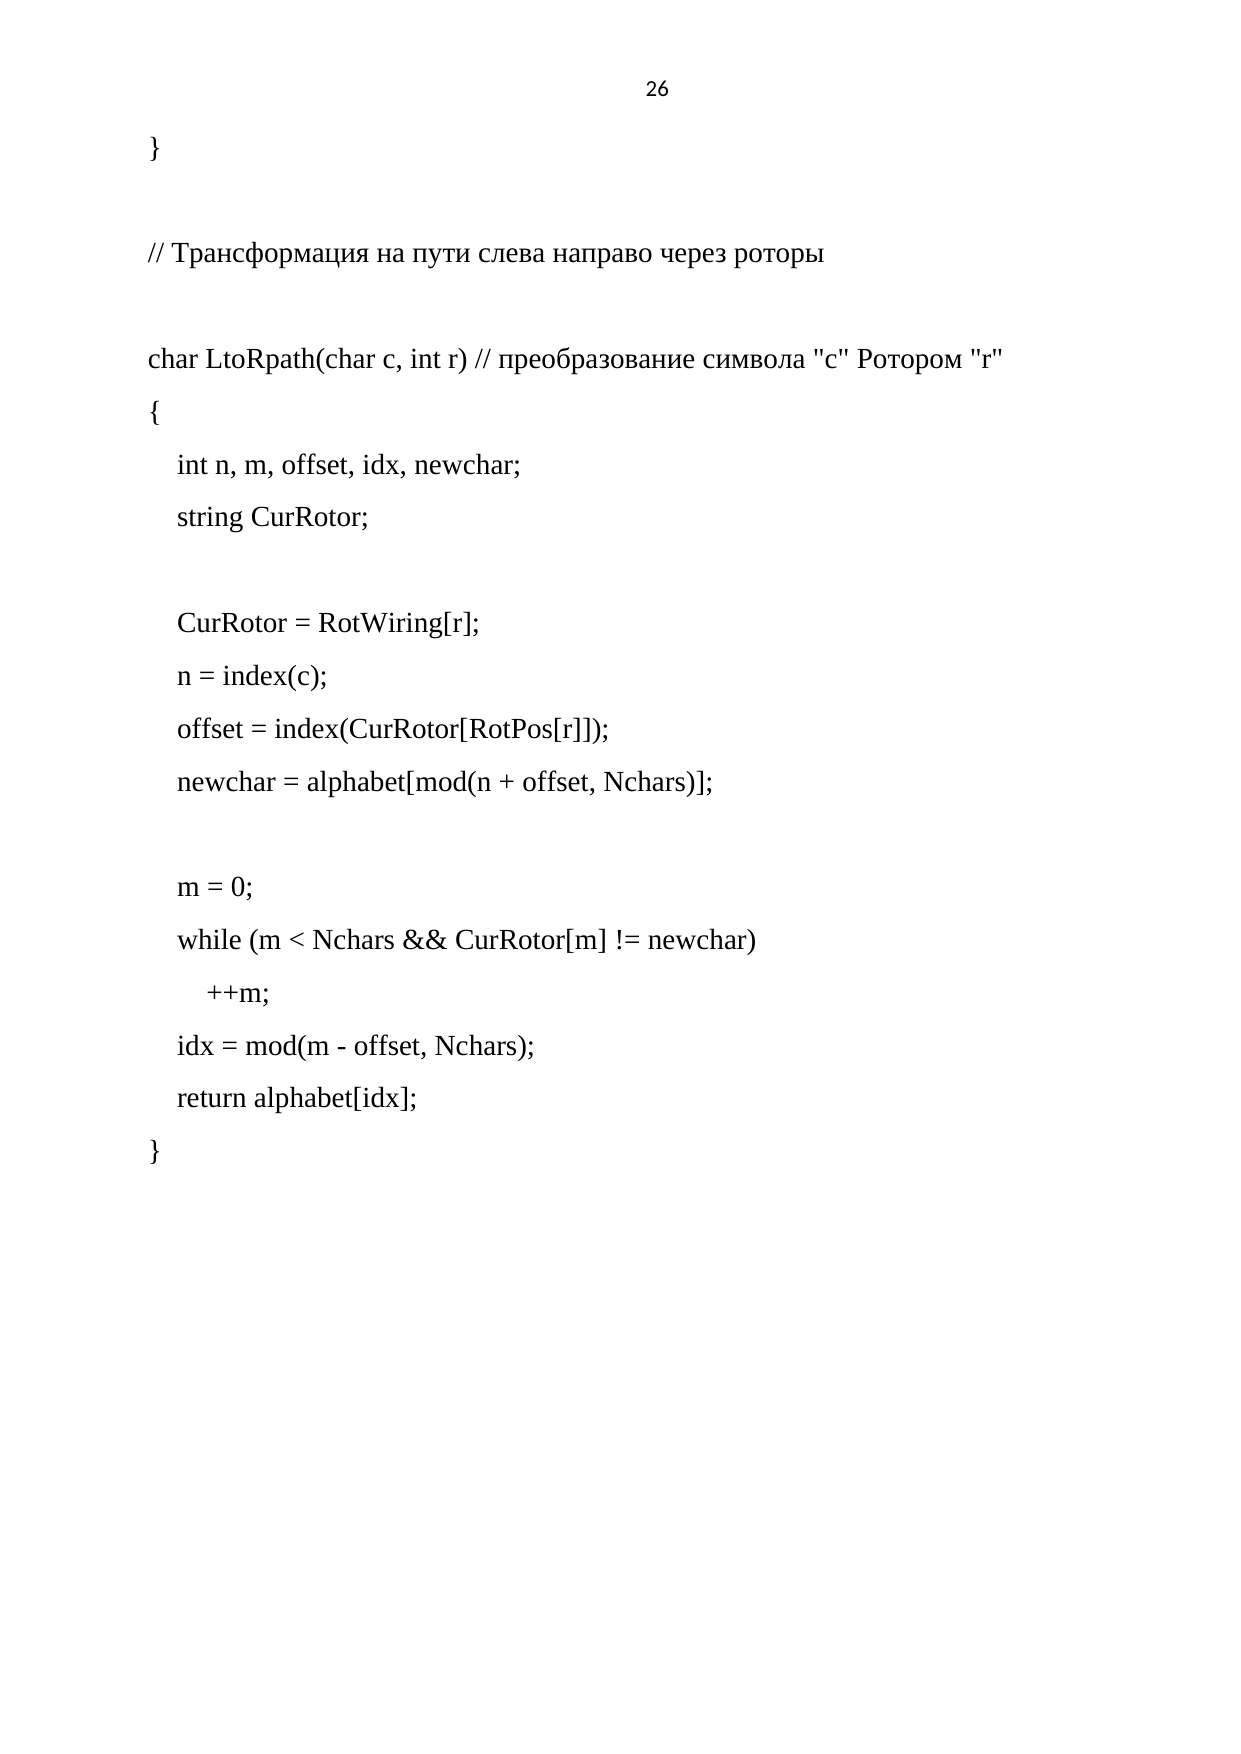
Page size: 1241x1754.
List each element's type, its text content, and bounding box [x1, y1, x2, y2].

text int n, m, offset, idx, newchar; [148, 447, 1166, 480]
text { [148, 394, 1166, 427]
text CurRotor = RotWiring[r]; [148, 605, 1166, 639]
text ++m; [148, 975, 1166, 1008]
text idx = mod(m - offset, Nchars); [148, 1028, 1166, 1061]
text string CurRotor; [148, 499, 1166, 533]
text } [148, 1133, 1166, 1167]
text char LtoRpath(char c, int r) // преобразование символа "с" Ротором "r" [148, 341, 1166, 375]
text m = 0; [148, 869, 1166, 903]
text newchar = alphabet[mod(n + offset, Nchars)]; [148, 764, 1166, 797]
text // Трансформация на пути слева направо через роторы [148, 236, 1166, 269]
text offset = index(CurRotor[RotPos[r]]); [148, 711, 1166, 744]
text n = index(c); [148, 658, 1166, 692]
text } [148, 130, 1166, 163]
text return alphabet[idx]; [148, 1081, 1166, 1114]
text while (m < Nchars && CurRotor[m] != newchar) [148, 922, 1166, 956]
